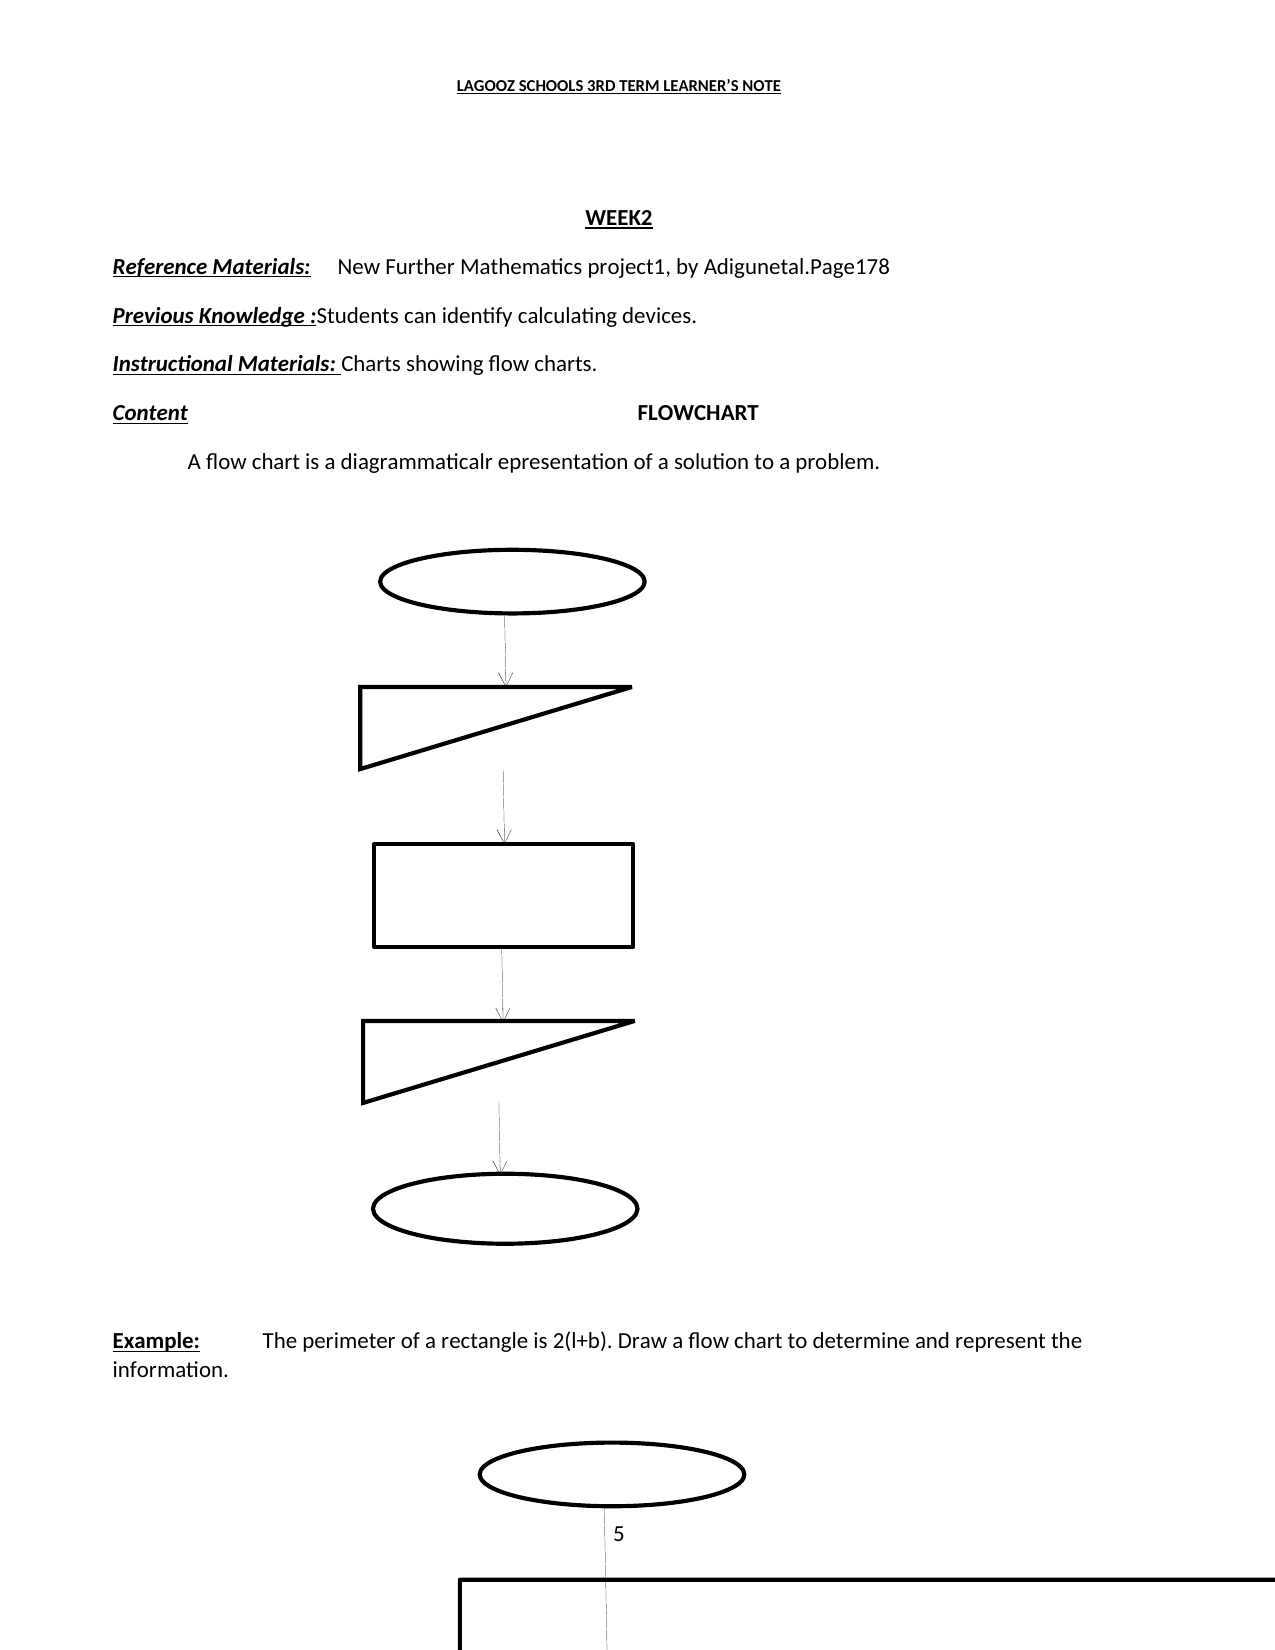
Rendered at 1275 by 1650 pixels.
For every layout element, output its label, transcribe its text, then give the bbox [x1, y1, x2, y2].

text Instructional Materials: Charts showing flow charts. [112, 349, 1125, 378]
text Reference Materials: New Further Mathematics project1, by Adigunetal.Page178 [112, 252, 1125, 280]
text A flow chart is a diagrammaticalr epresentation of a solution to a problem. [112, 447, 1125, 475]
text Content FLOWCHART [112, 398, 1125, 426]
text WEEK2 [112, 203, 1125, 231]
text Previous Knowledge :Students can identify calculating devices. [112, 301, 1125, 329]
text Example: The perimeter of a rectangle is 2(l+b). Draw a flow chart to determine and represent the information. [112, 1327, 1125, 1383]
